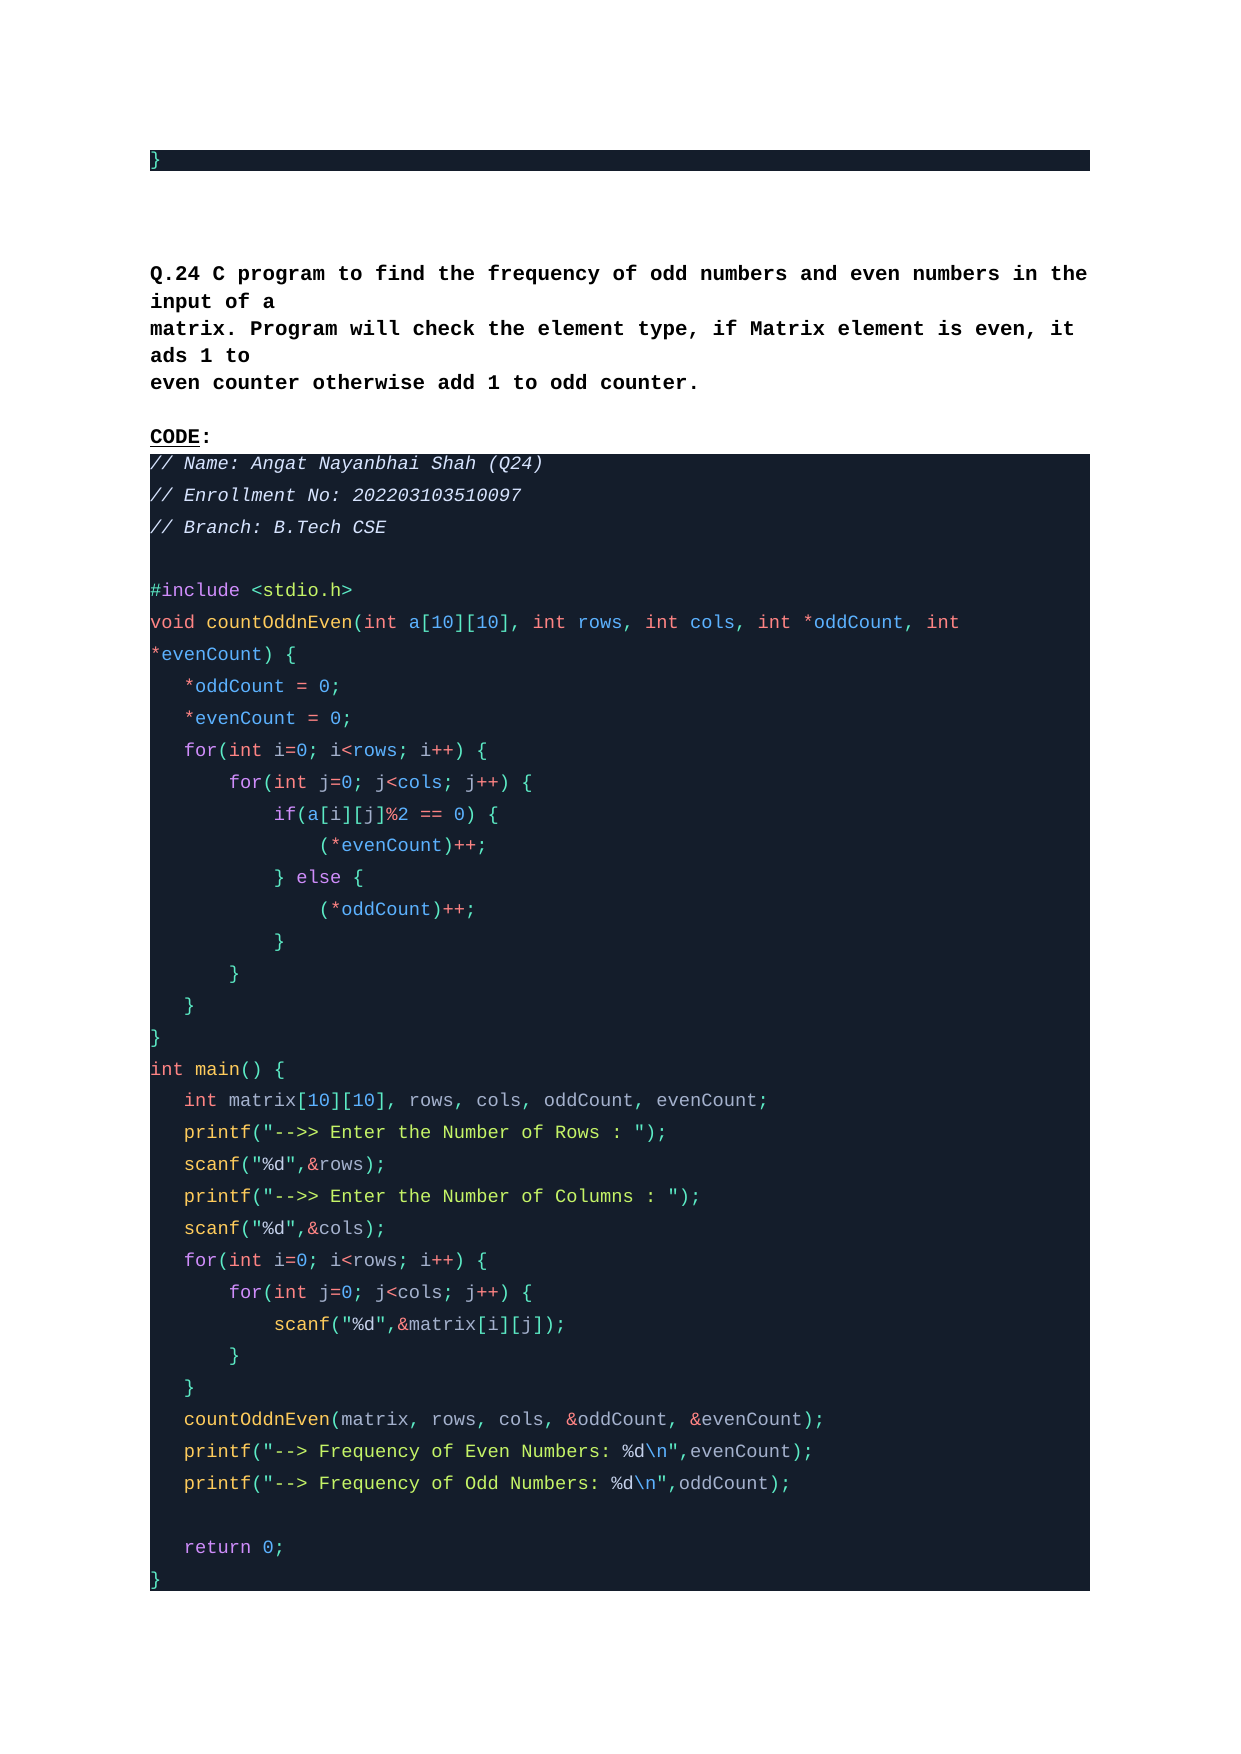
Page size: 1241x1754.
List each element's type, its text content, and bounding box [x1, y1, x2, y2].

text scanf("%d",&cols); [150, 1219, 1090, 1240]
text (*oddCount)++; [150, 900, 1090, 921]
text Q.24 C program to find the frequency of odd numbers and even numbers in the input of a [150, 263, 1090, 314]
text matrix. Program will check the element type, if Matrix element is even, it ads 1 to [150, 318, 1090, 369]
text // Enrollment No: 202203103510097 [150, 486, 1090, 507]
text int main() { [150, 1059, 1090, 1081]
text } [150, 1378, 1090, 1399]
text *evenCount = 0; [150, 709, 1090, 730]
text if(a[i][j]%2 == 0) { [150, 804, 1090, 826]
text } [150, 964, 1090, 985]
text // Name: Angat Nayanbhai Shah (Q24) [150, 454, 1090, 475]
text } [150, 1346, 1090, 1367]
text printf("-->> Enter the Number of Columns : "); [150, 1187, 1090, 1208]
text (*evenCount)++; [150, 836, 1090, 857]
text #include <stdio.h> [150, 581, 1090, 602]
text CODE: [150, 427, 1090, 450]
text } else { [150, 868, 1090, 889]
text int matrix[10][10], rows, cols, oddCount, evenCount; [150, 1091, 1090, 1112]
text return 0; [150, 1537, 1090, 1559]
text countOddnEven(matrix, rows, cols, &oddCount, &evenCount); [150, 1410, 1090, 1431]
text } [150, 932, 1090, 953]
text scanf("%d",&matrix[i][j]); [150, 1314, 1090, 1336]
text printf("--> Frequency of Even Numbers: %d\n",evenCount); [150, 1442, 1090, 1463]
text *oddCount = 0; [150, 677, 1090, 698]
text void countOddnEven(int a[10][10], int rows, int cols, int *oddCount, int *evenCount) { [150, 613, 1090, 666]
text } [150, 1569, 1090, 1591]
text for(int i=0; i<rows; i++) { [150, 741, 1090, 762]
text printf("-->> Enter the Number of Rows : "); [150, 1123, 1090, 1144]
text // Branch: B.Tech CSE [150, 517, 1090, 539]
text for(int j=0; j<cols; j++) { [150, 1282, 1090, 1304]
text } [150, 1027, 1090, 1049]
text for(int j=0; j<cols; j++) { [150, 772, 1090, 794]
text } [150, 150, 1090, 171]
text even counter otherwise add 1 to odd counter. [150, 372, 1090, 396]
text } [150, 996, 1090, 1017]
text for(int i=0; i<rows; i++) { [150, 1251, 1090, 1272]
text scanf("%d",&rows); [150, 1155, 1090, 1176]
text printf("--> Frequency of Odd Numbers: %d\n",oddCount); [150, 1474, 1090, 1495]
